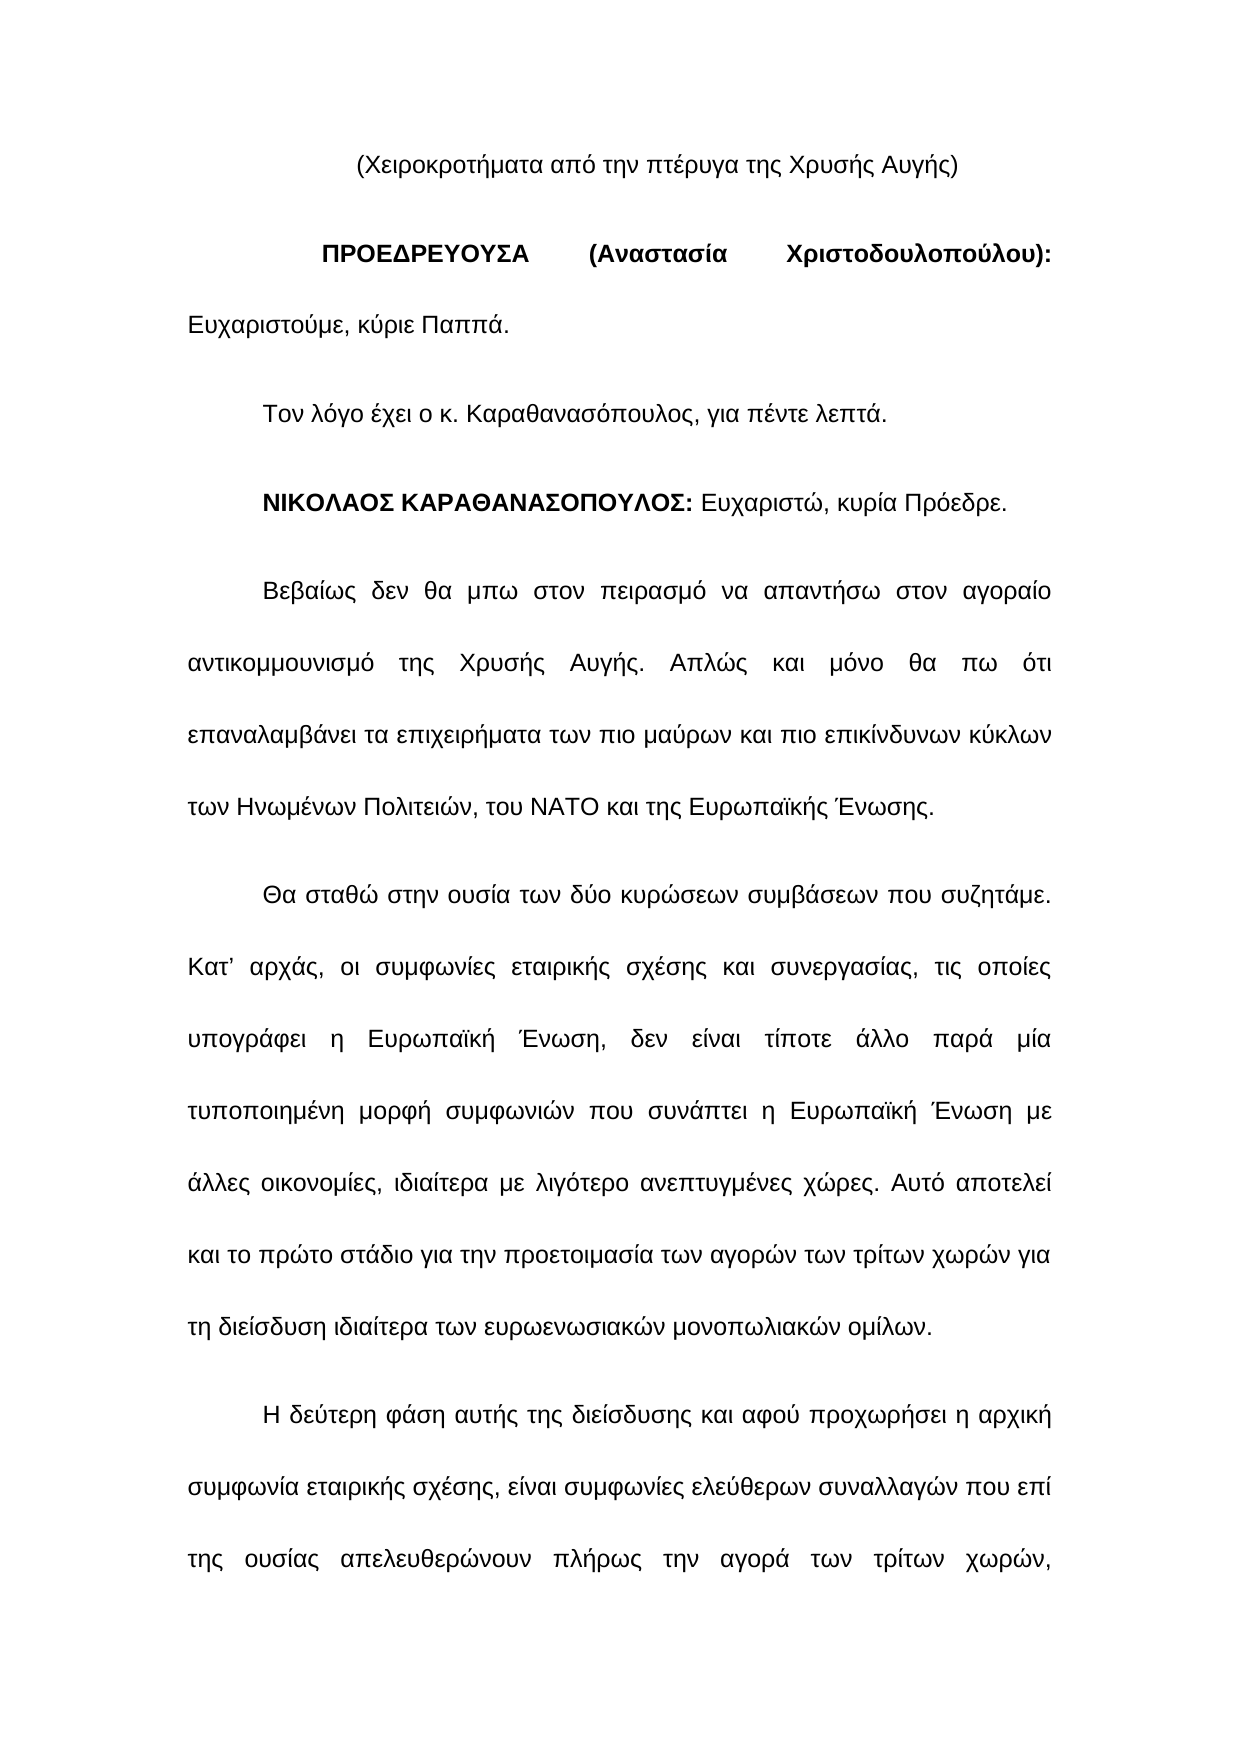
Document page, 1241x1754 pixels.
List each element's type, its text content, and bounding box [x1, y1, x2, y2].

text Βεβαίως δεν θα μπω στον πειρασμό να απαντήσω στον αγοραίο αντικομμουνισμό της Χρυσής Αυγής. Απλώς και μόνο θα πω ότι επαναλαμβάνει τα επιχειρήματα των πιο μαύρων και πιο επικίνδυνων κύκλων των Ηνωμένων Πολιτειών, του ΝΑΤΟ και της Ευρωπαϊκής Ένωσης. [187, 576, 1053, 820]
text ΝΙΚΟΛΑΟΣ ΚΑΡΑΘΑΝΑΣΟΠΟΥΛΟΣ: Ευχαριστώ, κυρία Πρόεδρε. [187, 487, 1053, 516]
text ΠΡΟΕΔΡΕΥΟΥΣΑ (Αναστασία Χριστοδουλοπούλου): Ευχαριστούμε, κύριε Παππά. [187, 238, 1053, 339]
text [187, 1400, 1053, 1572]
text Θα σταθώ στην ουσία των δύο κυρώσεων συμβάσεων που συζητάμε. Κατ’ αρχάς, οι συμφωνίες εταιρικής σχέσης και συνεργασίας, τις οποίες υπογράφει η Ευρωπαϊκή Ένωση, δεν είναι τίποτε άλλο παρά μία τυποποιημένη μορφή συμφωνιών που συνάπτει η Ευρωπαϊκή Ένωση με άλλες οικονομίες, ιδιαίτερα με λιγότερο ανεπτυγμένες χώρες. Αυτό αποτελεί και το πρώτο στάδιο για την προετοιμασία των αγορών των τρίτων χωρών για τη διείσδυση ιδιαίτερα των ευρωενωσιακών μονοπωλιακών ομίλων. [187, 880, 1053, 1340]
text Τον λόγο έχει ο κ. Καραθανασόπουλος, για πέντε λεπτά. [187, 399, 1053, 428]
text (Χειροκροτήματα από την πτέρυγα της Χρυσής Αυγής) [187, 150, 1053, 179]
